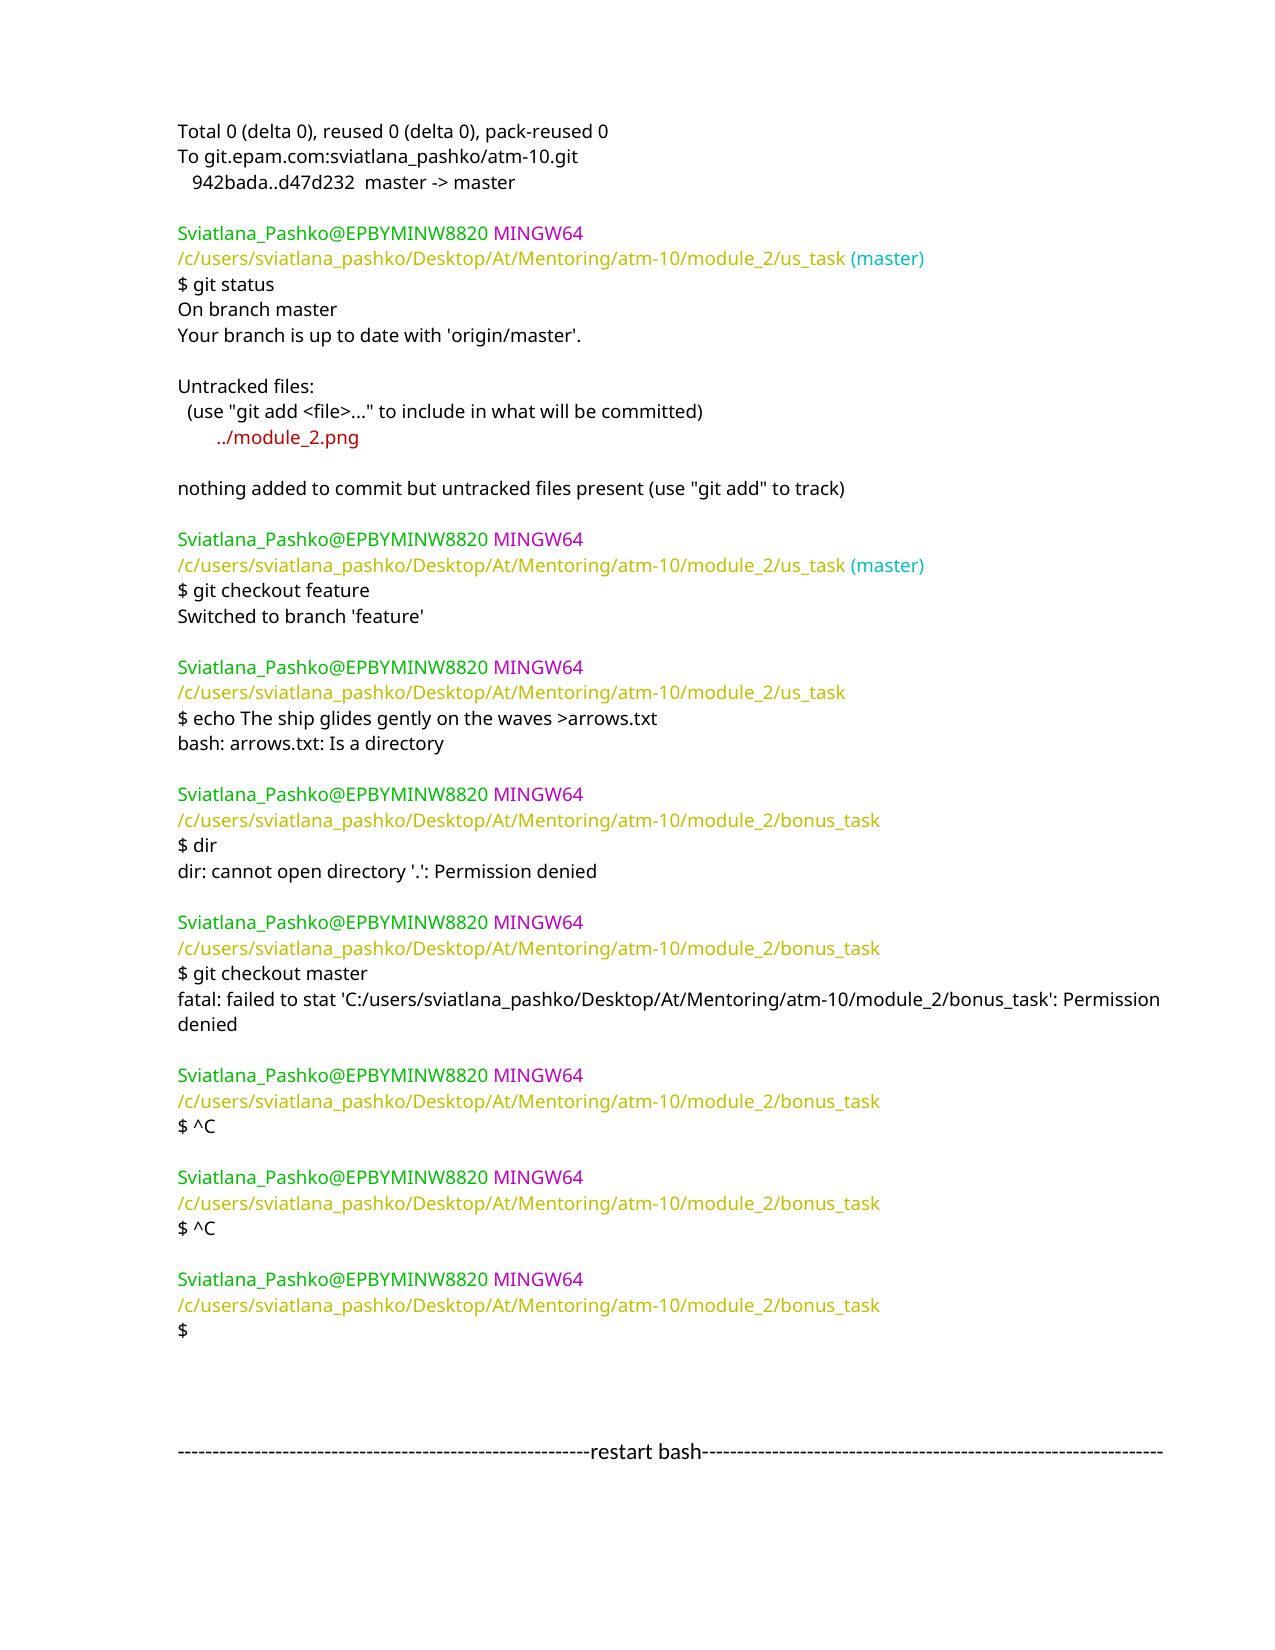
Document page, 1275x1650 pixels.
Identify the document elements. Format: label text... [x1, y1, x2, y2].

text $ dir [177, 833, 1186, 858]
text 942bada..d47d232 master -> master [177, 169, 1186, 195]
text ../module_2.png [177, 424, 1186, 450]
text Switched to branch 'feature' [177, 603, 1186, 628]
text $ git status [177, 271, 1186, 297]
text $ git checkout feature [177, 577, 1186, 603]
text fatal: failed to stat 'C:/users/sviatlana_pashko/Desktop/At/Mentoring/atm-10/module_2/bonus_task': Permission denied [177, 986, 1186, 1037]
text Sviatlana_Pashko@EPBYMINW8820 MINGW64 /c/users/sviatlana_pashko/Desktop/At/Mentoring/atm-10/module_2/us_task [177, 654, 1186, 705]
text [177, 220, 1186, 271]
text Sviatlana_Pashko@EPBYMINW8820 MINGW64 /c/users/sviatlana_pashko/Desktop/At/Mentoring/atm-10/module_2/bonus_task [177, 1164, 1186, 1216]
text $ ^C [177, 1216, 1186, 1241]
text Untracked files: [177, 373, 1186, 399]
text Sviatlana_Pashko@EPBYMINW8820 MINGW64 /c/users/sviatlana_pashko/Desktop/At/Mentoring/atm-10/module_2/bonus_task [177, 1267, 1186, 1318]
text $ git checkout master [177, 960, 1186, 986]
text Your branch is up to date with 'origin/master'. [177, 322, 1186, 348]
text $ echo The ship glides gently on the waves >arrows.txt [177, 705, 1186, 731]
text bash: arrows.txt: Is a directory [177, 731, 1186, 756]
text On branch master [177, 297, 1186, 322]
text Total 0 (delta 0), reused 0 (delta 0), pack-reused 0 [177, 118, 1186, 144]
text Sviatlana_Pashko@EPBYMINW8820 MINGW64 /c/users/sviatlana_pashko/Desktop/At/Mentoring/atm-10/module_2/us_task (master) [177, 526, 1186, 577]
text $ [177, 1318, 1186, 1343]
text Sviatlana_Pashko@EPBYMINW8820 MINGW64 /c/users/sviatlana_pashko/Desktop/At/Mentoring/atm-10/module_2/bonus_task [177, 782, 1186, 833]
text nothing added to commit but untracked files present (use "git add" to track) [177, 475, 1186, 501]
text Sviatlana_Pashko@EPBYMINW8820 MINGW64 /c/users/sviatlana_pashko/Desktop/At/Mentoring/atm-10/module_2/bonus_task [177, 1062, 1186, 1113]
text Sviatlana_Pashko@EPBYMINW8820 MINGW64 /c/users/sviatlana_pashko/Desktop/At/Mentoring/atm-10/module_2/bonus_task [177, 909, 1186, 960]
text (use "git add <file>..." to include in what will be committed) [177, 399, 1186, 424]
text $ ^C [177, 1113, 1186, 1139]
text -----------------------------------------------------------restart bash------------------------------------------------------------------ [177, 1437, 1186, 1465]
text To git.epam.com:sviatlana_pashko/atm-10.git [177, 144, 1186, 169]
text dir: cannot open directory '.': Permission denied [177, 858, 1186, 884]
